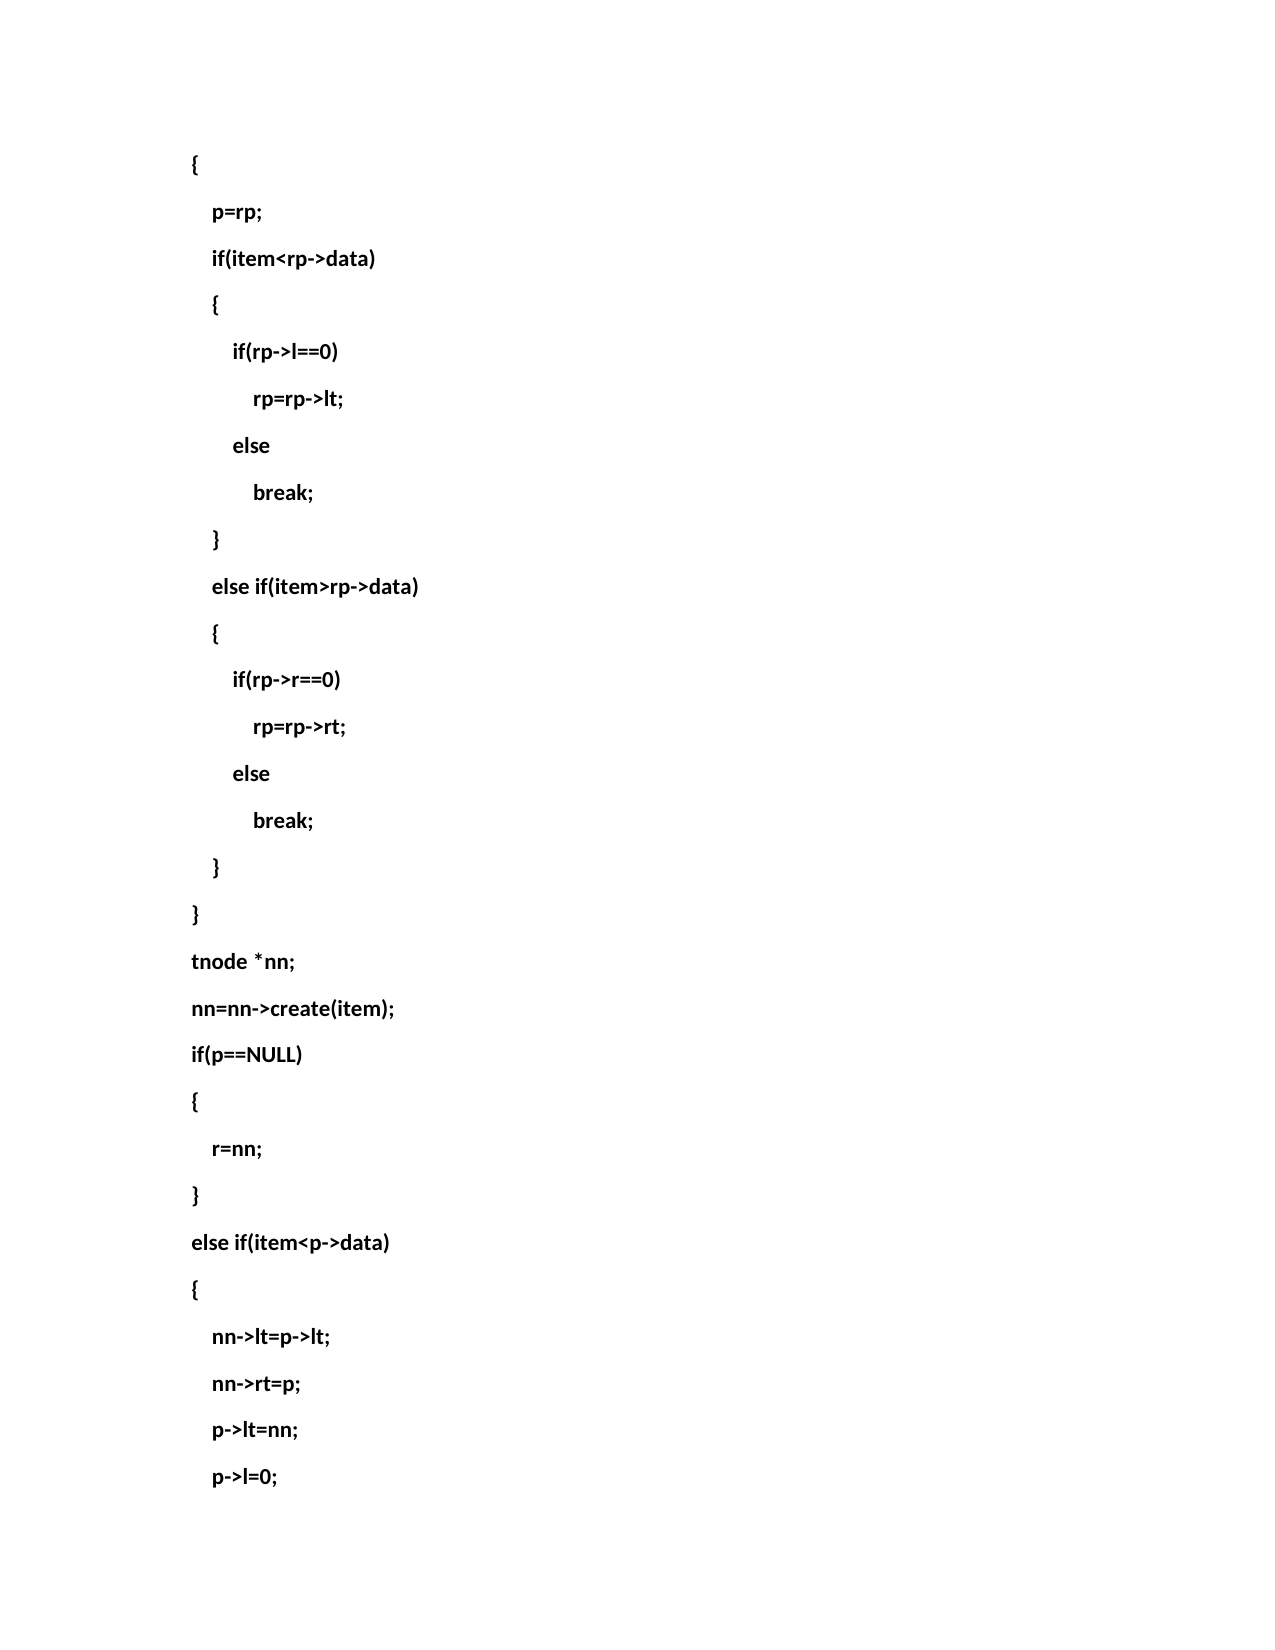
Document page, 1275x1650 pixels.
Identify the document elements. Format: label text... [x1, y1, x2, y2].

text p->lt=nn; [150, 1416, 1125, 1444]
text { [150, 1087, 1125, 1116]
text else if(item<p->data) [150, 1228, 1125, 1256]
text } [150, 525, 1125, 553]
text else if(item>rp->data) [150, 572, 1125, 600]
text { [150, 619, 1125, 647]
text { [150, 291, 1125, 319]
text else [150, 431, 1125, 459]
text break; [150, 478, 1125, 506]
text } [150, 1181, 1125, 1209]
text rp=rp->rt; [150, 712, 1125, 741]
text rp=rp->lt; [150, 384, 1125, 412]
text if(rp->l==0) [150, 337, 1125, 366]
text r=nn; [150, 1134, 1125, 1162]
text if(item<rp->data) [150, 244, 1125, 272]
text p=rp; [150, 197, 1125, 225]
text tnode *nn; [150, 947, 1125, 975]
text nn->rt=p; [150, 1369, 1125, 1397]
text } [150, 853, 1125, 881]
text { [150, 1275, 1125, 1303]
text if(p==NULL) [150, 1041, 1125, 1069]
text { [150, 150, 1125, 178]
text break; [150, 806, 1125, 834]
text if(rp->r==0) [150, 666, 1125, 694]
text } [150, 900, 1125, 928]
text nn->lt=p->lt; [150, 1322, 1125, 1350]
text else [150, 759, 1125, 787]
text p->l=0; [150, 1462, 1125, 1491]
text nn=nn->create(item); [150, 994, 1125, 1022]
